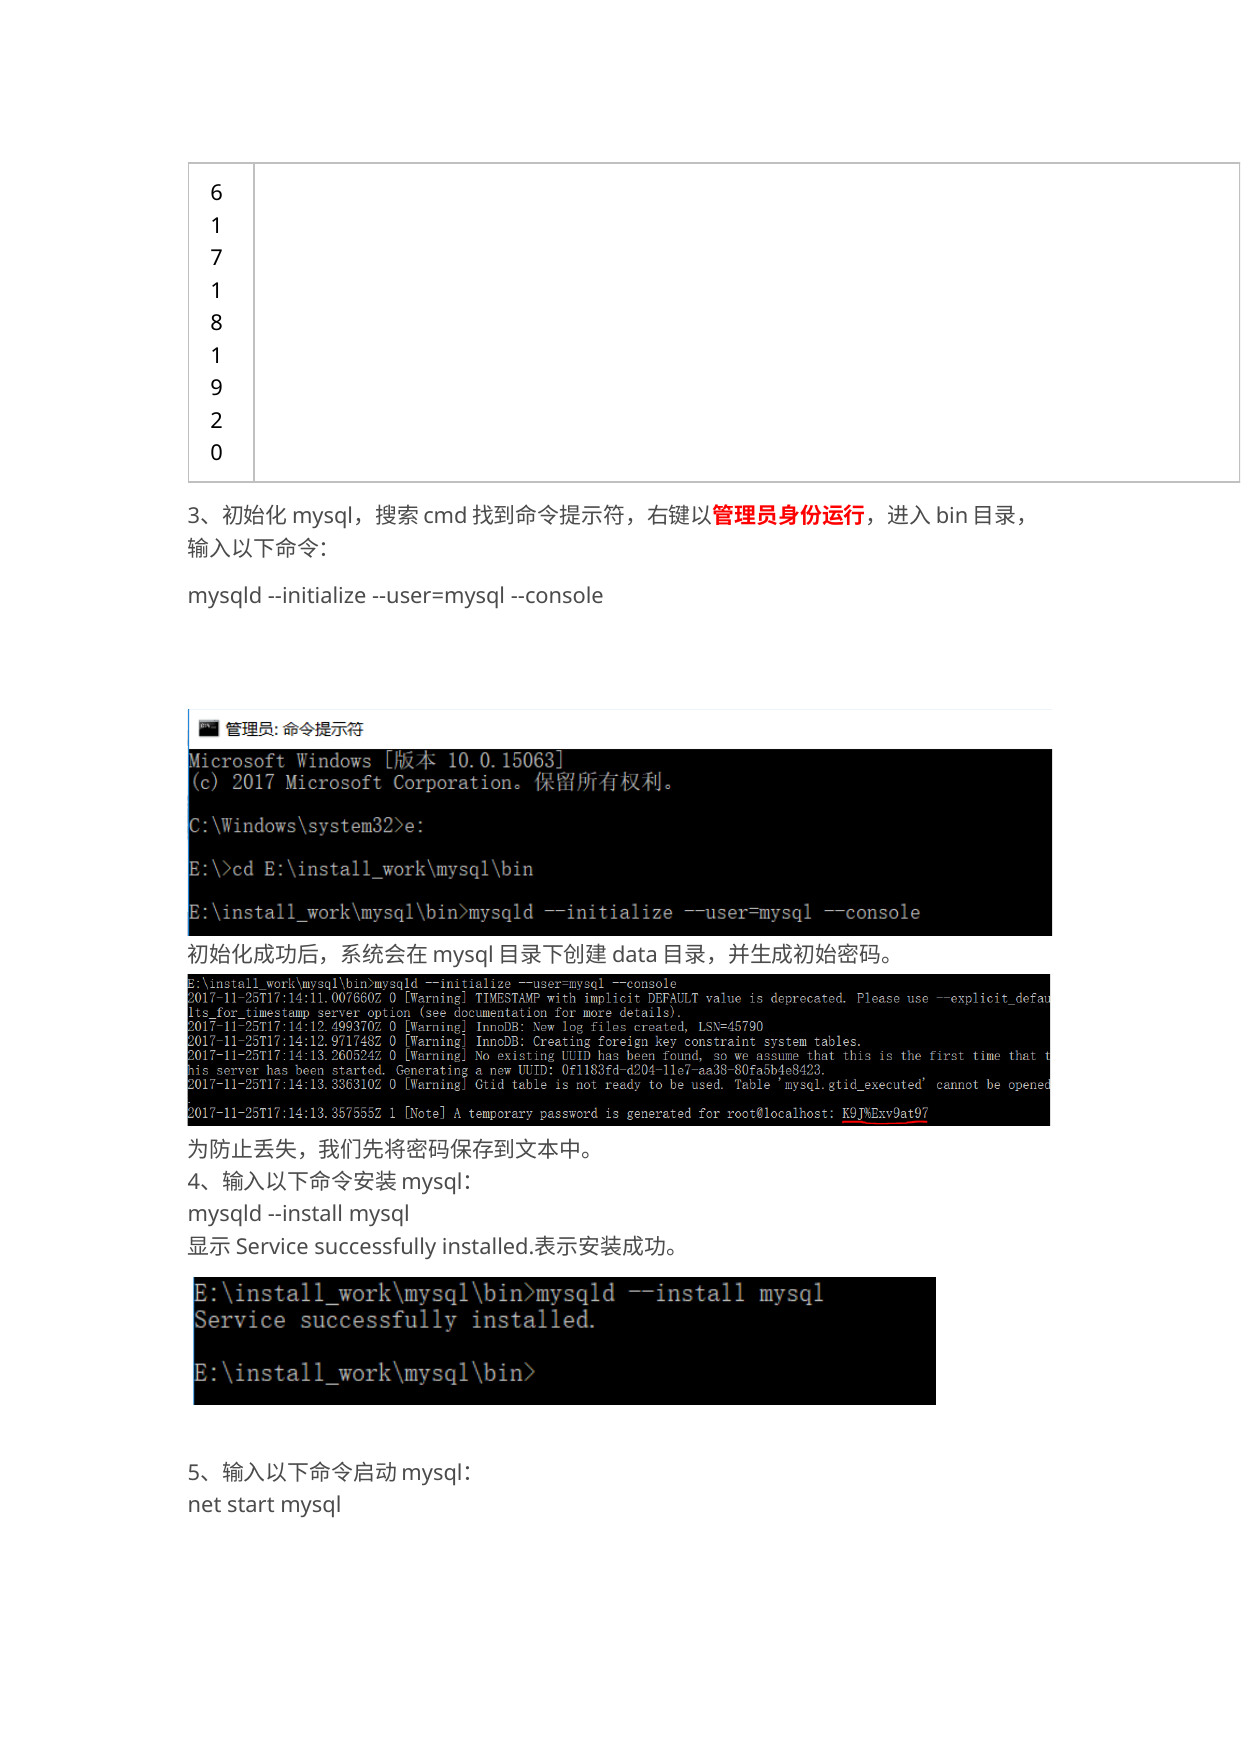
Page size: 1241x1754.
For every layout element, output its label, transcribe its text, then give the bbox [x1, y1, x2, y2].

picture [187, 974, 1050, 1126]
text net start mysql [187, 1488, 1053, 1520]
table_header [255, 164, 1239, 481]
text 为防止丢失，我们先将密码保存到文本中。 [187, 1131, 1053, 1164]
text 4、输入以下命令安装mysql： [187, 1164, 1053, 1196]
text mysqld --install mysql [187, 1196, 1053, 1229]
text 初始化成功后，系统会在mysql目录下创建data目录，并生成初始密码。 [187, 936, 1053, 969]
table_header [189, 164, 253, 481]
text 3、初始化mysql，搜索cmd找到命令提示符，右键以管理员身份运行，进入bin目录，输入以下命令： [187, 498, 1053, 563]
picture [193, 1277, 936, 1405]
text 显示Service successfully installed.表示安装成功。 [187, 1229, 1053, 1261]
text 5、输入以下命令启动mysql： [187, 1455, 1053, 1488]
text mysqld --initialize --user=mysql --console [187, 579, 1053, 611]
picture [187, 709, 1053, 936]
